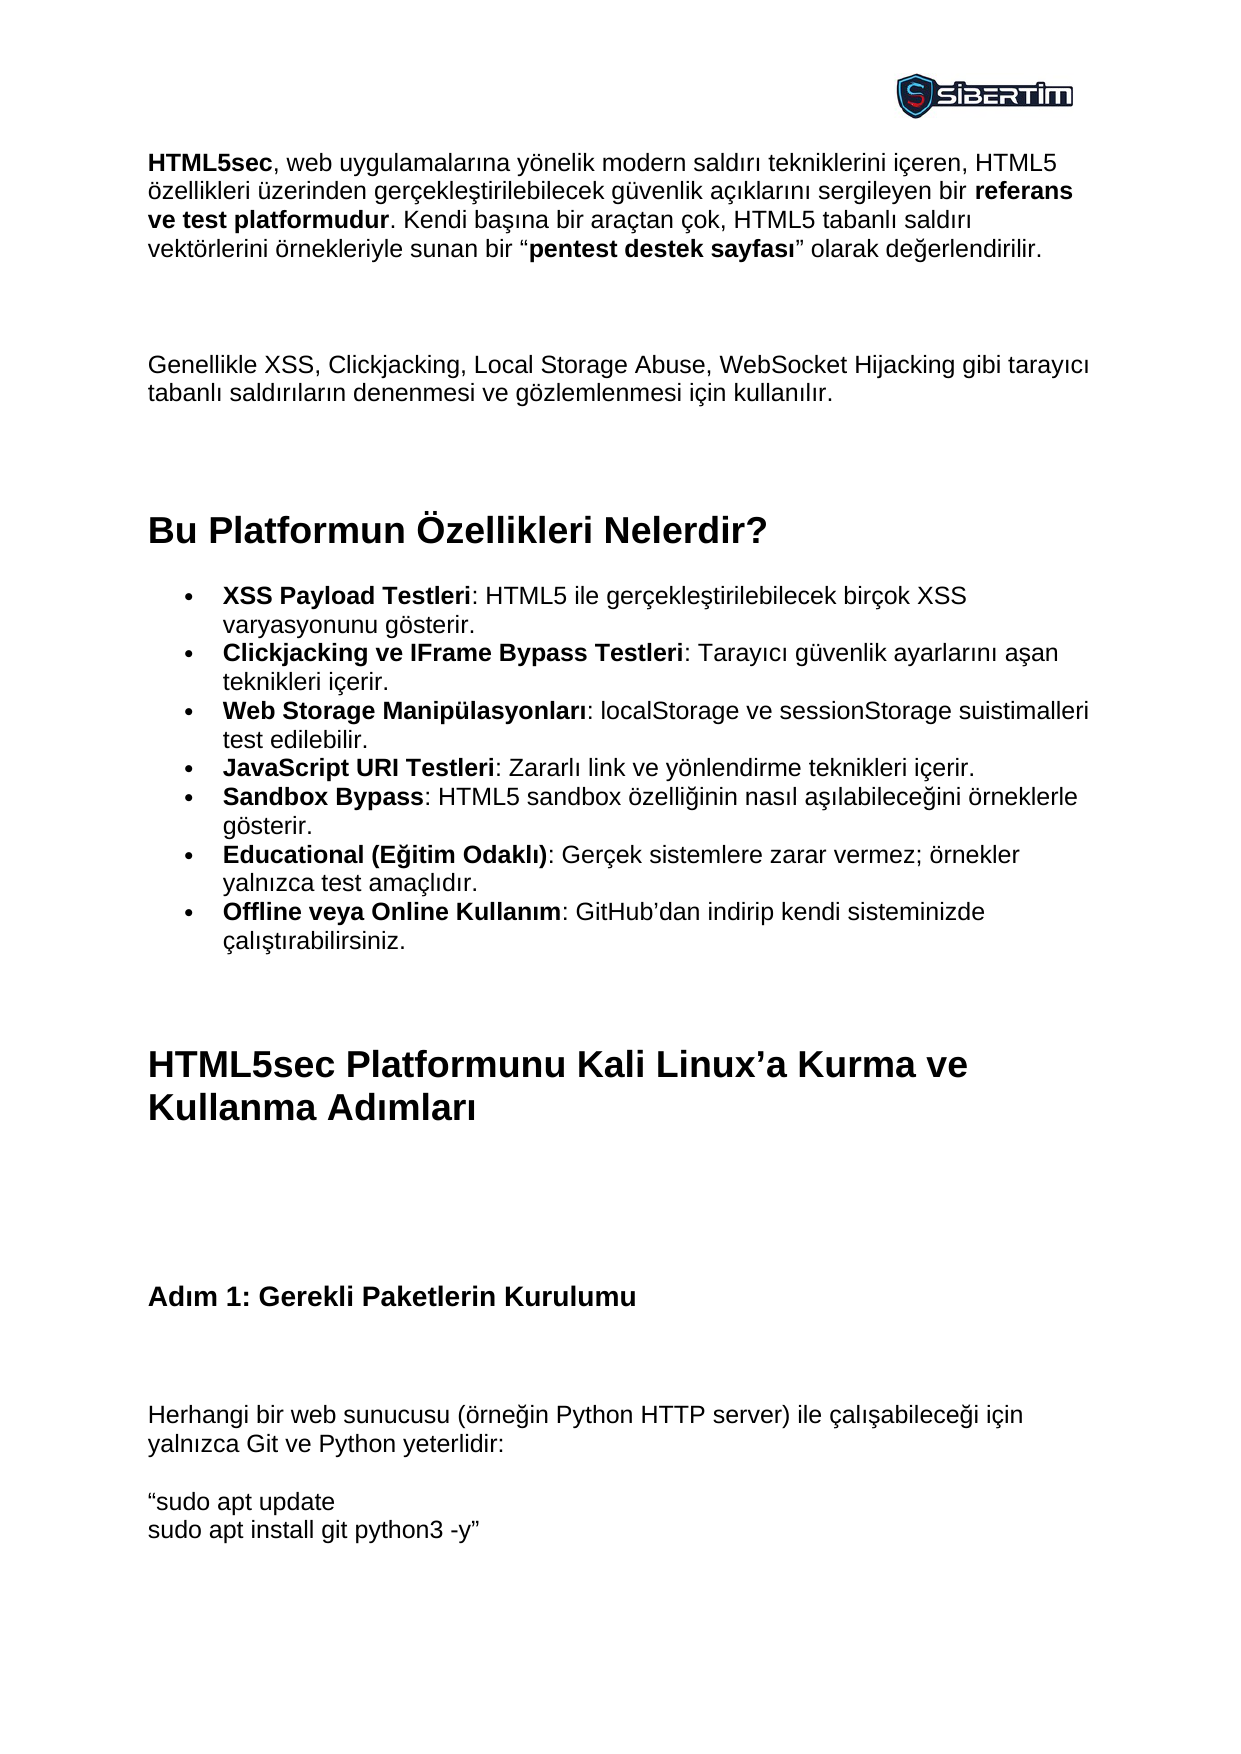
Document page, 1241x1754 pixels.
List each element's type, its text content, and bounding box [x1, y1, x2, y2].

list Sandbox Bypass: HTML5 sandbox özelliğinin nasıl aşılabileceğini örneklerle gösterir. [185, 782, 1093, 840]
list Offline veya Online Kullanım: GitHub’dan indirip kendi sisteminizde çalıştırabilirsiniz. [185, 897, 1093, 955]
text Herhangi bir web sunucusu (örneğin Python HTTP server) ile çalışabileceği için yalnızca Git ve Python yeterlidir: [148, 1400, 1093, 1457]
list Clickjacking ve IFrame Bypass Testleri: Tarayıcı güvenlik ayarlarını aşan teknikleri içerir. [185, 638, 1093, 696]
text HTML5sec, web uygulamalarına yönelik modern saldırı tekniklerini içeren, HTML5 özellikleri üzerinden gerçekleştirilebilecek güvenlik açıklarını sergileyen bir referans ve test platformudur. Kendi başına bir araçtan çok, HTML5 tabanlı saldırı vektörlerini örnekleriyle sunan bir “pentest destek sayfası” olarak değerlendirilir. [148, 148, 1093, 263]
picture [893, 73, 1074, 119]
list JavaScript URI Testleri: Zararlı link ve yönlendirme teknikleri içerir. [185, 753, 1093, 782]
list XSS Payload Testleri: HTML5 ile gerçekleştirilebilecek birçok XSS varyasyonunu gösterir. [185, 581, 1093, 638]
text “sudo apt update [148, 1486, 1093, 1515]
text sudo apt install git python3 -y” [148, 1515, 1093, 1544]
text Bu Platformun Özellikleri Nelerdir? [148, 509, 1093, 552]
list Web Storage Manipülasyonları: localStorage ve sessionStorage suistimalleri test edilebilir. [185, 696, 1093, 753]
text Genellikle XSS, Clickjacking, Local Storage Abuse, WebSocket Hijacking gibi tarayıcı tabanlı saldırıların denenmesi ve gözlemlenmesi için kullanılır. [148, 350, 1093, 407]
text HTML5sec Platformunu Kali Linux’a Kurma ve Kullanma Adımları [148, 1042, 1093, 1128]
text Adım 1: Gerekli Paketlerin Kurulumu [148, 1280, 1093, 1313]
list Educational (Eğitim Odaklı): Gerçek sistemlere zarar vermez; örnekler yalnızca test amaçlıdır. [185, 840, 1093, 897]
